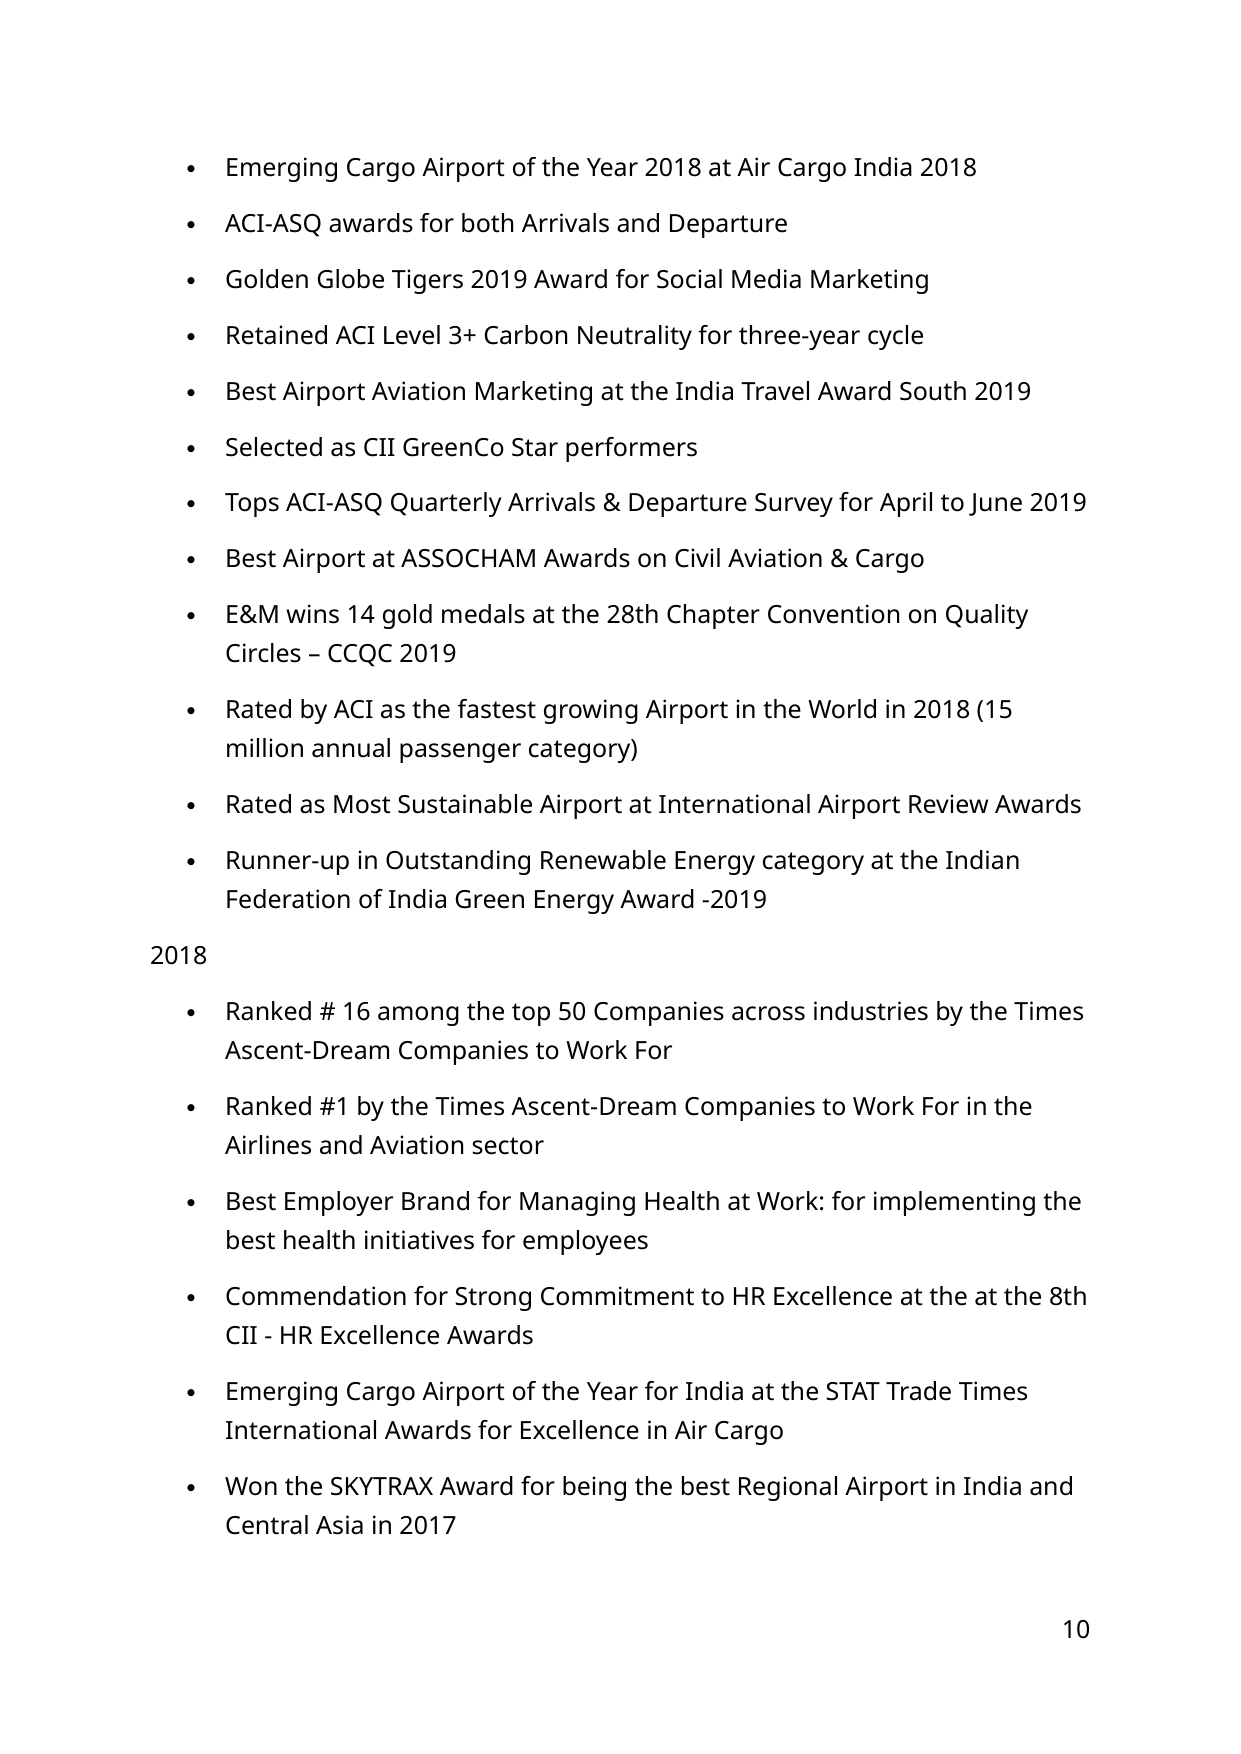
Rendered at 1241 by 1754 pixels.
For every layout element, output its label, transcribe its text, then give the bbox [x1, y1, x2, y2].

list Retained ACI Level 3+ Carbon Neutrality for three-year cycle [187, 317, 1090, 352]
list ACI-ASQ awards for both Arrivals and Departure [187, 206, 1090, 240]
list Commendation for Strong Commitment to HR Excellence at the at the 8th CII - HR Excellence Awards [187, 1278, 1090, 1352]
list Emerging Cargo Airport of the Year 2018 at Air Cargo India 2018 [187, 150, 1090, 184]
list Golden Globe Tigers 2019 Award for Social Media Marketing [187, 262, 1090, 296]
list Rated as Most Sustainable Airport at International Airport Review Awards [187, 787, 1090, 821]
list Emerging Cargo Airport of the Year for India at the STAT Trade Times International Awards for Excellence in Air Cargo [187, 1373, 1090, 1447]
list Rated by ACI as the fastest growing Airport in the World in 2018 (15 million annual passenger category) [187, 692, 1090, 765]
list E&M wins 14 gold medals at the 28th Chapter Convention on Quality Circles – CCQC 2019 [187, 597, 1090, 670]
list Runner-up in Outstanding Renewable Energy category at the Indian Federation of India Green Energy Award -2019 [187, 842, 1090, 916]
list Selected as CII GreenCo Star performers [187, 429, 1090, 463]
list Best Airport Aviation Marketing at the India Travel Award South 2019 [187, 373, 1090, 407]
text 2018 [150, 937, 1090, 972]
list Ranked # 16 among the top 50 Companies across industries by the Times Ascent-Dream Companies to Work For [187, 993, 1090, 1067]
list Tops ACI-ASQ Quarterly Arrivals & Departure Survey for April to June 2019 [187, 485, 1090, 519]
list Ranked #1 by the Times Ascent-Dream Companies to Work For in the Airlines and Aviation sector [187, 1088, 1090, 1162]
list Won the SKYTRAX Award for being the best Regional Airport in India and Central Asia in 2017 [187, 1468, 1090, 1542]
list Best Employer Brand for Managing Health at Work: for implementing the best health initiatives for employees [187, 1183, 1090, 1257]
list Best Airport at ASSOCHAM Awards on Civil Aviation & Cargo [187, 541, 1090, 575]
